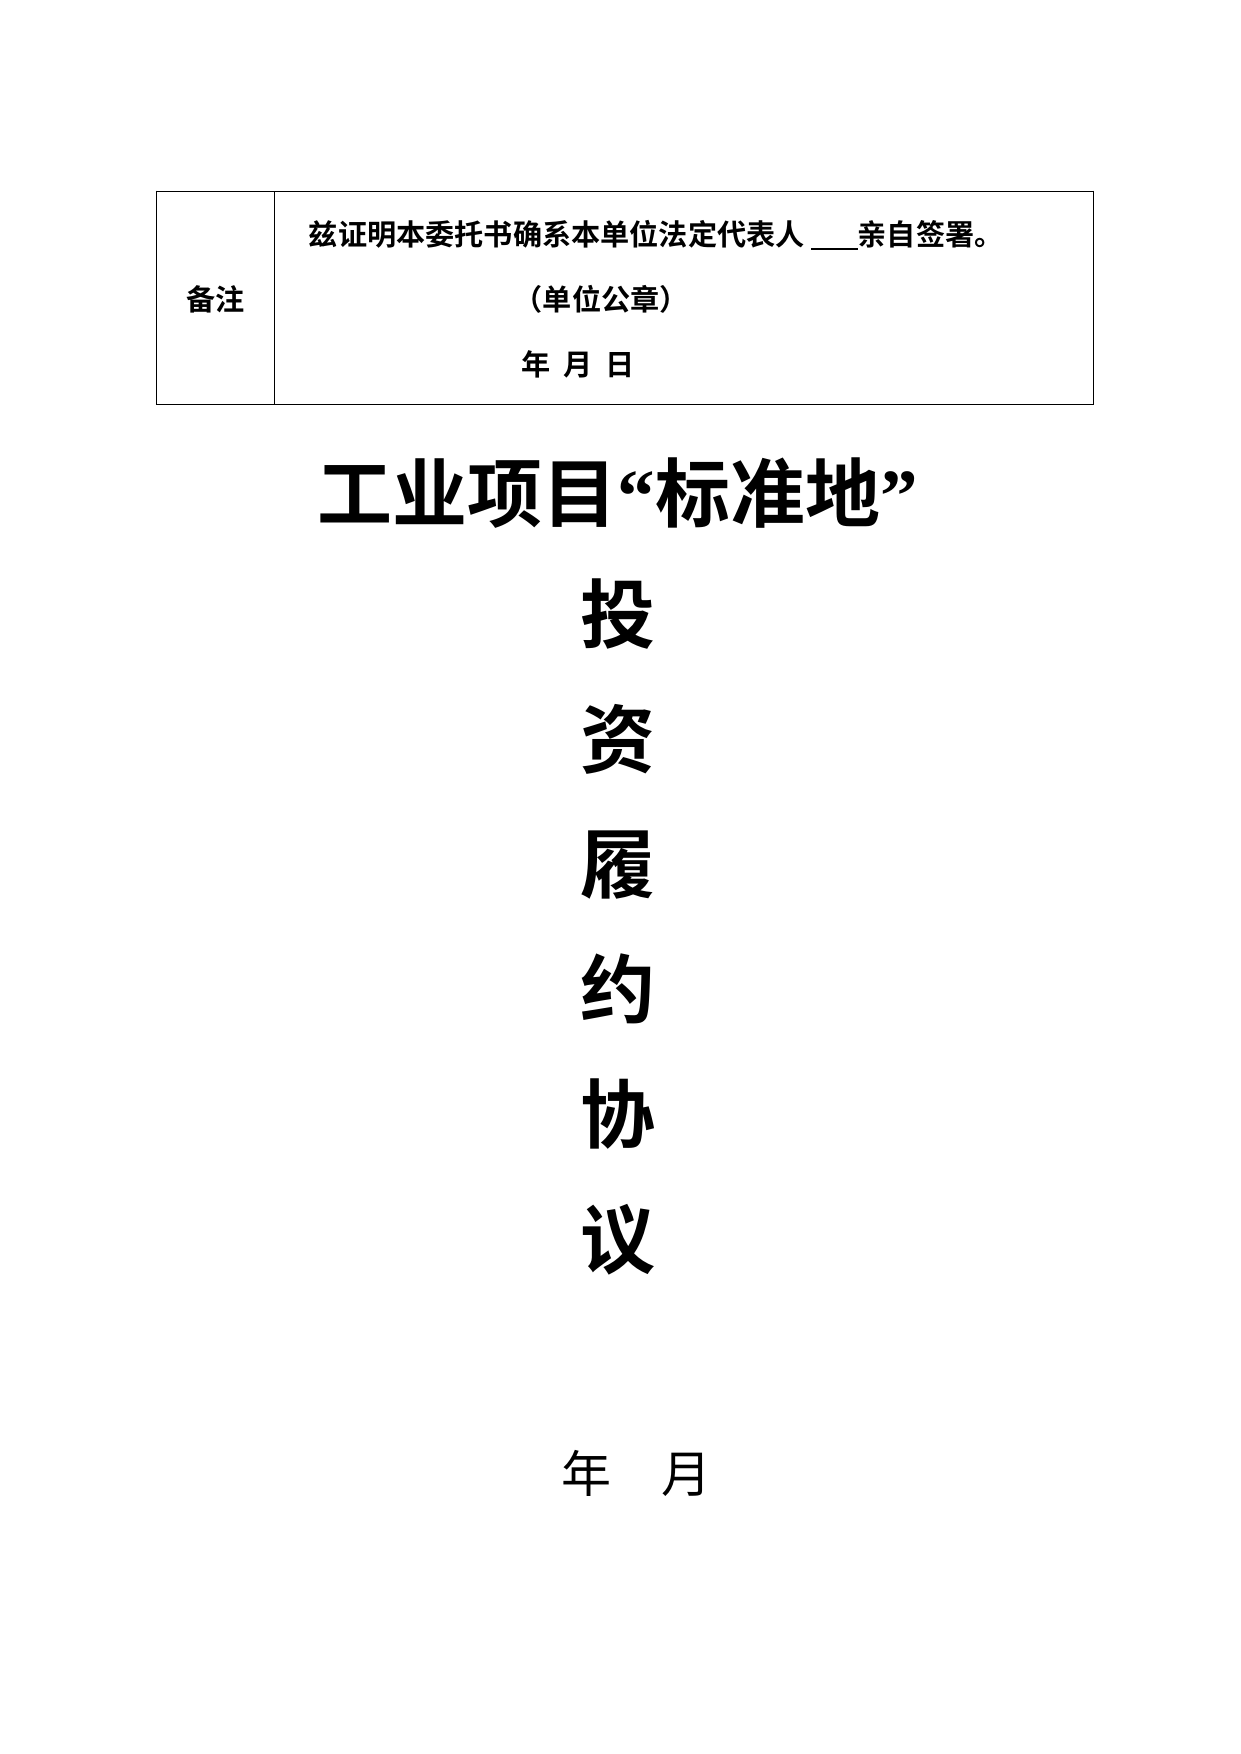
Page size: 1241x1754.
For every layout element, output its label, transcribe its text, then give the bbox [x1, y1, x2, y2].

table_cell 备注 [157, 192, 274, 404]
text 议 [156, 1167, 1078, 1292]
text 工业项目“标准地” [156, 438, 1078, 542]
text 约 [156, 917, 1078, 1042]
text 履 [156, 792, 1078, 917]
text 协 [156, 1042, 1078, 1167]
text 资 [156, 667, 1078, 792]
table_cell 兹证明本委托书确系本单位法定代表人 亲自签署。 （单位公章） 年 月 日 [275, 192, 1093, 404]
text 投 [156, 542, 1078, 667]
text 年 月 [156, 1422, 1078, 1519]
